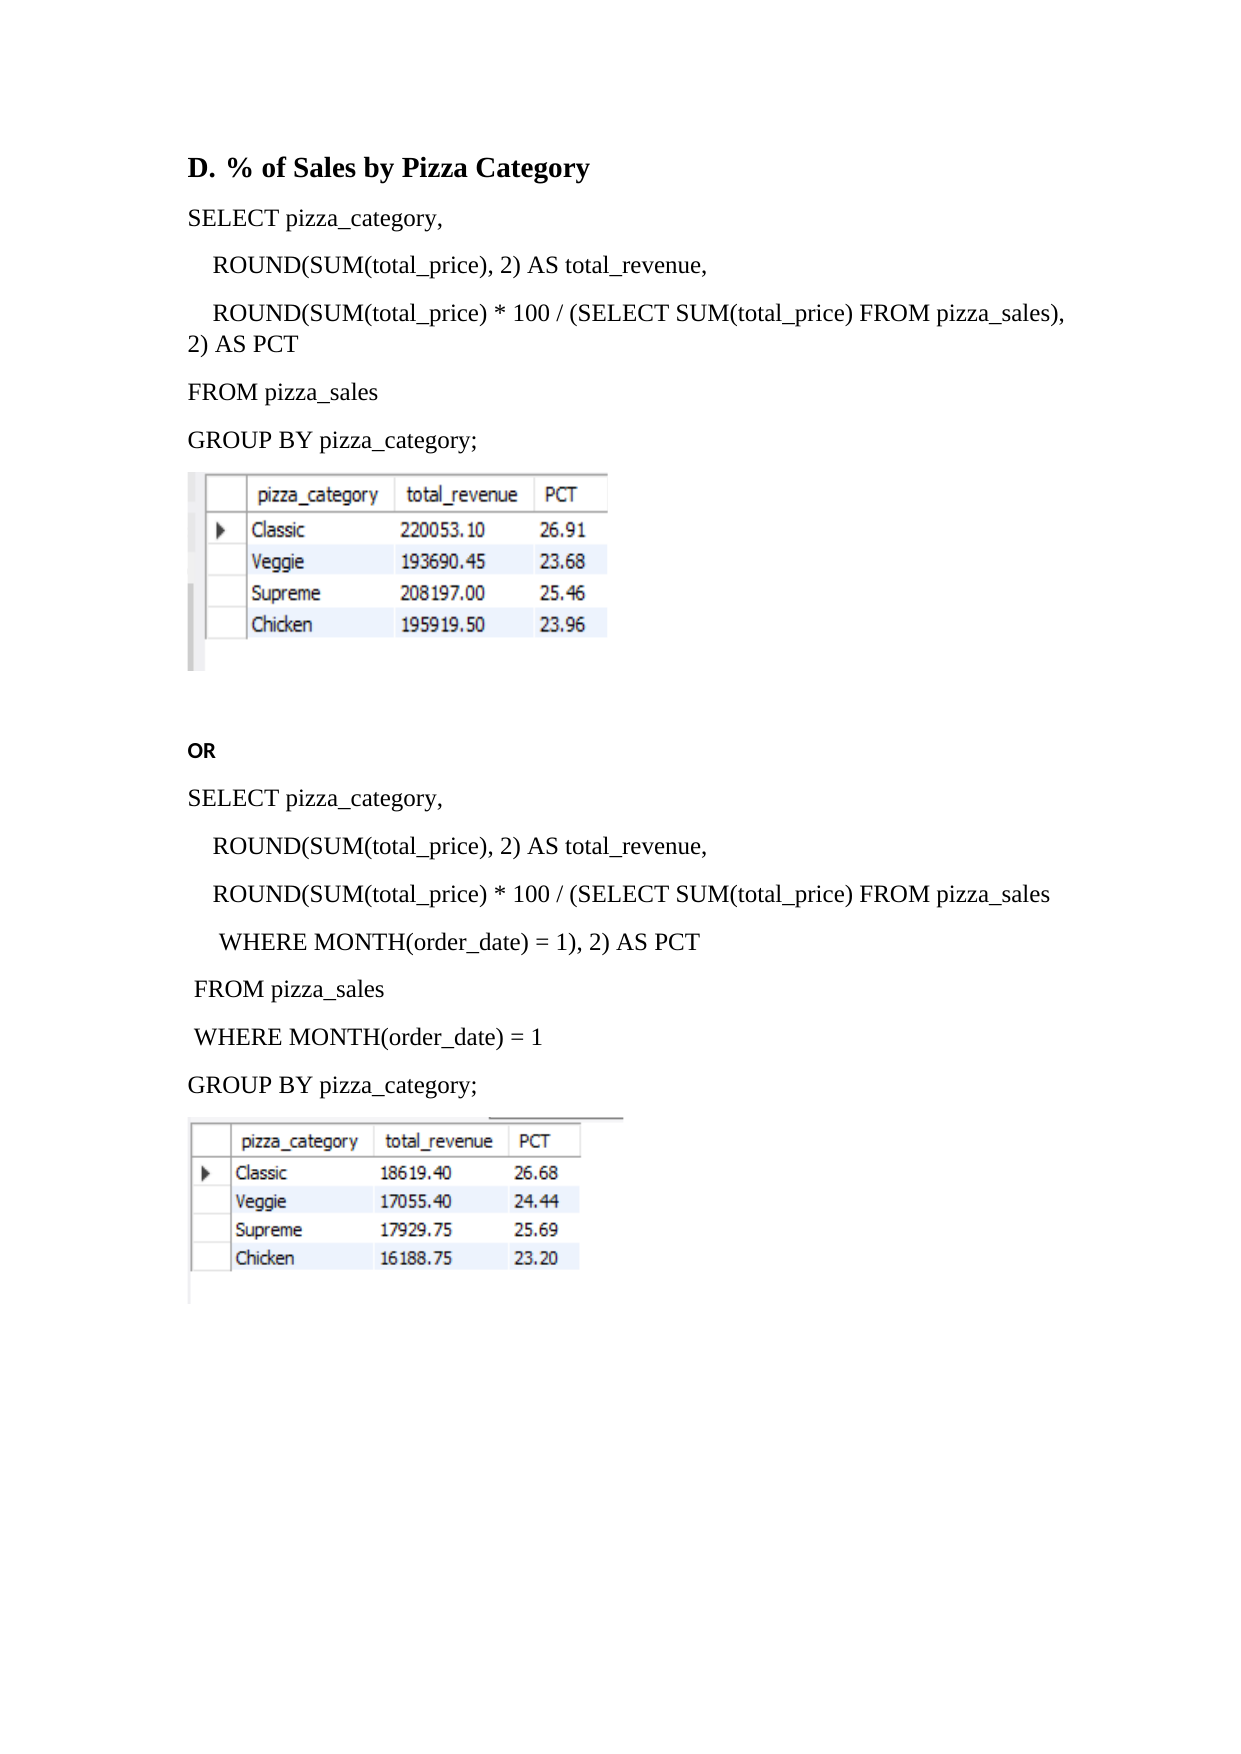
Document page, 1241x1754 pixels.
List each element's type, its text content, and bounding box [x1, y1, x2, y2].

text SELECT pizza_category, [187, 783, 1090, 812]
text OR [187, 737, 1090, 764]
text ROUND(SUM(total_price), 2) AS total_revenue, [187, 831, 1090, 860]
text GROUP BY pizza_category; [187, 1070, 1090, 1098]
text ROUND(SUM(total_price) * 100 / (SELECT SUM(total_price) FROM pizza_sales), 2) AS PCT [187, 298, 1090, 358]
picture [187, 472, 608, 671]
picture [187, 1117, 624, 1304]
text FROM pizza_sales [187, 974, 1090, 1003]
text ROUND(SUM(total_price) * 100 / (SELECT SUM(total_price) FROM pizza_sales [187, 879, 1090, 908]
text WHERE MONTH(order_date) = 1 [187, 1022, 1090, 1051]
text ROUND(SUM(total_price), 2) AS total_revenue, [187, 251, 1090, 279]
list % of Sales by Pizza Category [187, 150, 1090, 183]
text WHERE MONTH(order_date) = 1), 2) AS PCT [187, 927, 1090, 955]
text FROM pizza_sales [187, 377, 1090, 406]
text SELECT pizza_category, [187, 203, 1090, 232]
text GROUP BY pizza_category; [187, 425, 1090, 453]
